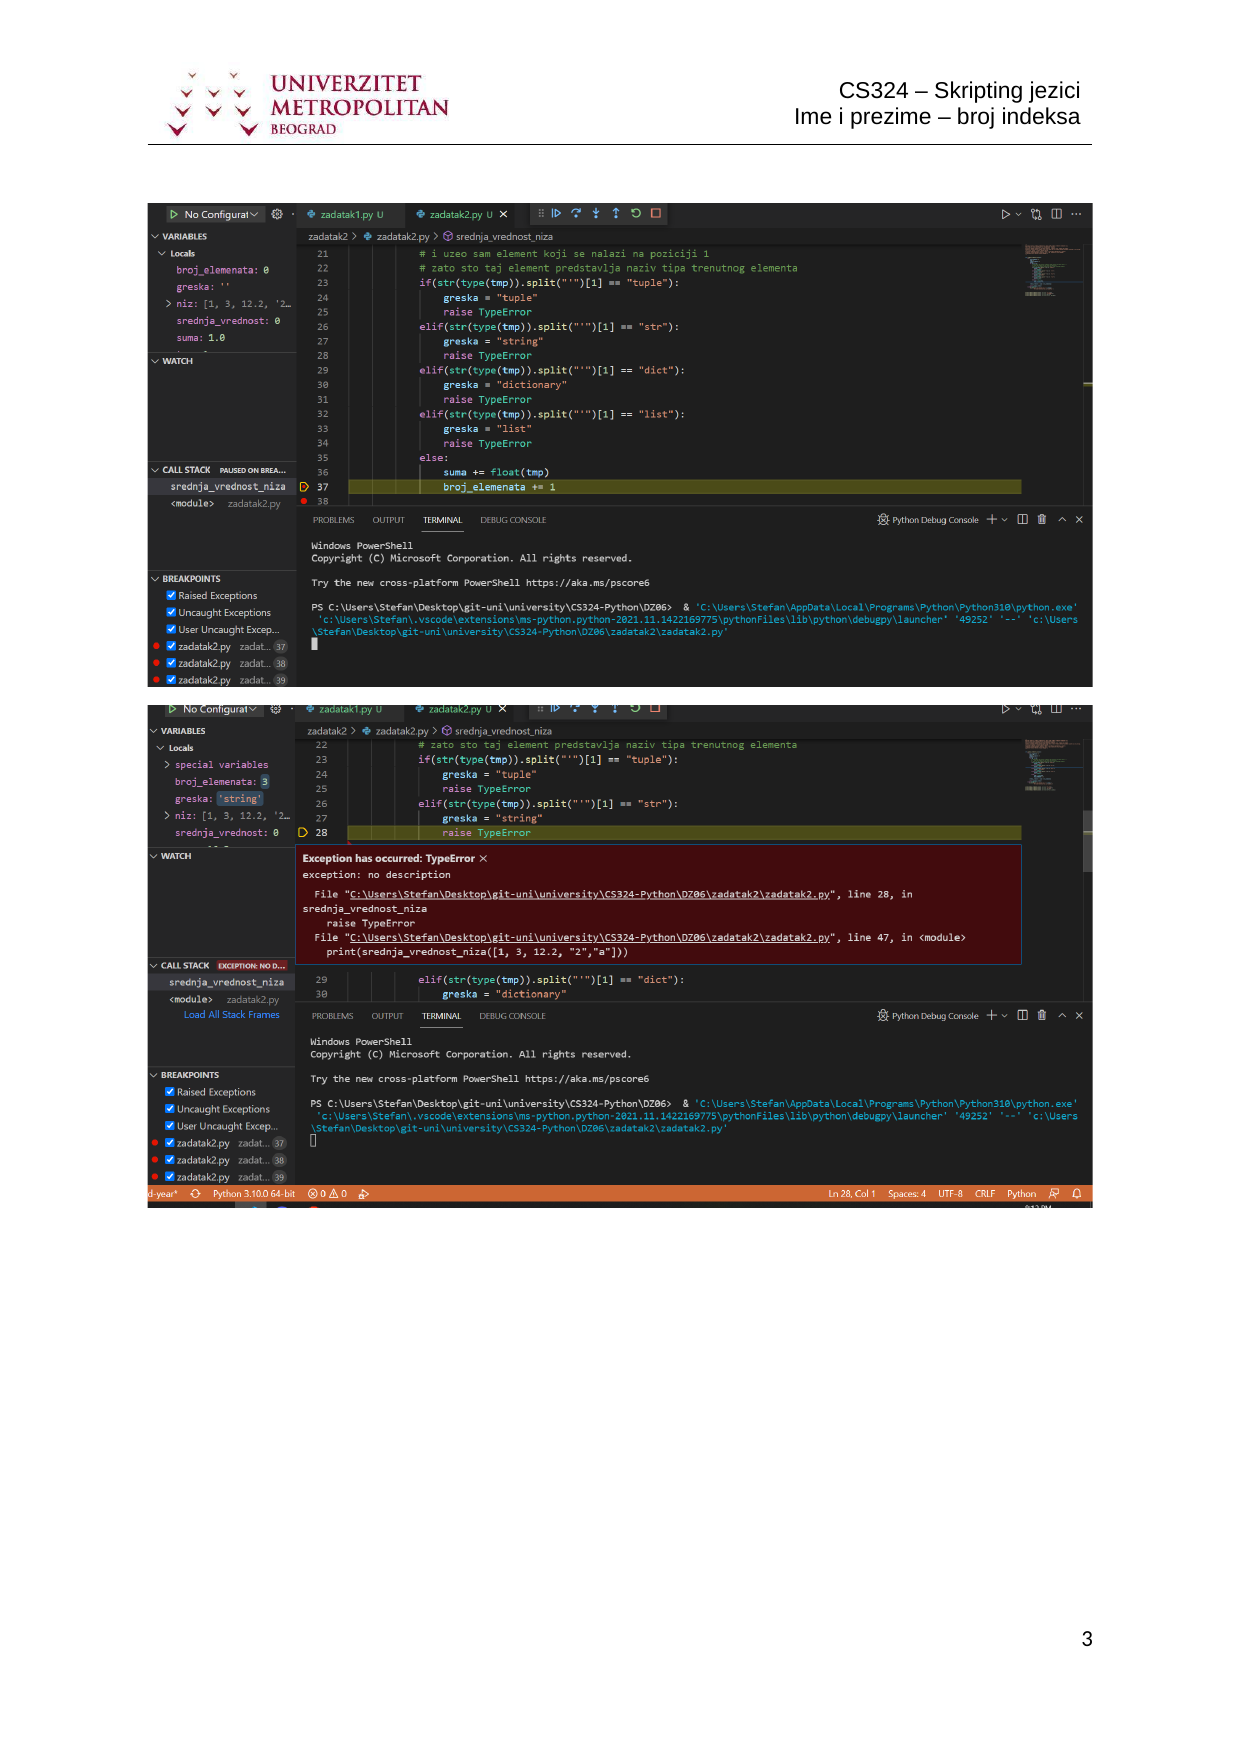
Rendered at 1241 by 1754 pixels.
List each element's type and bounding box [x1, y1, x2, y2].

picture [147, 203, 1093, 687]
picture [158, 62, 458, 144]
picture [147, 705, 1093, 1208]
